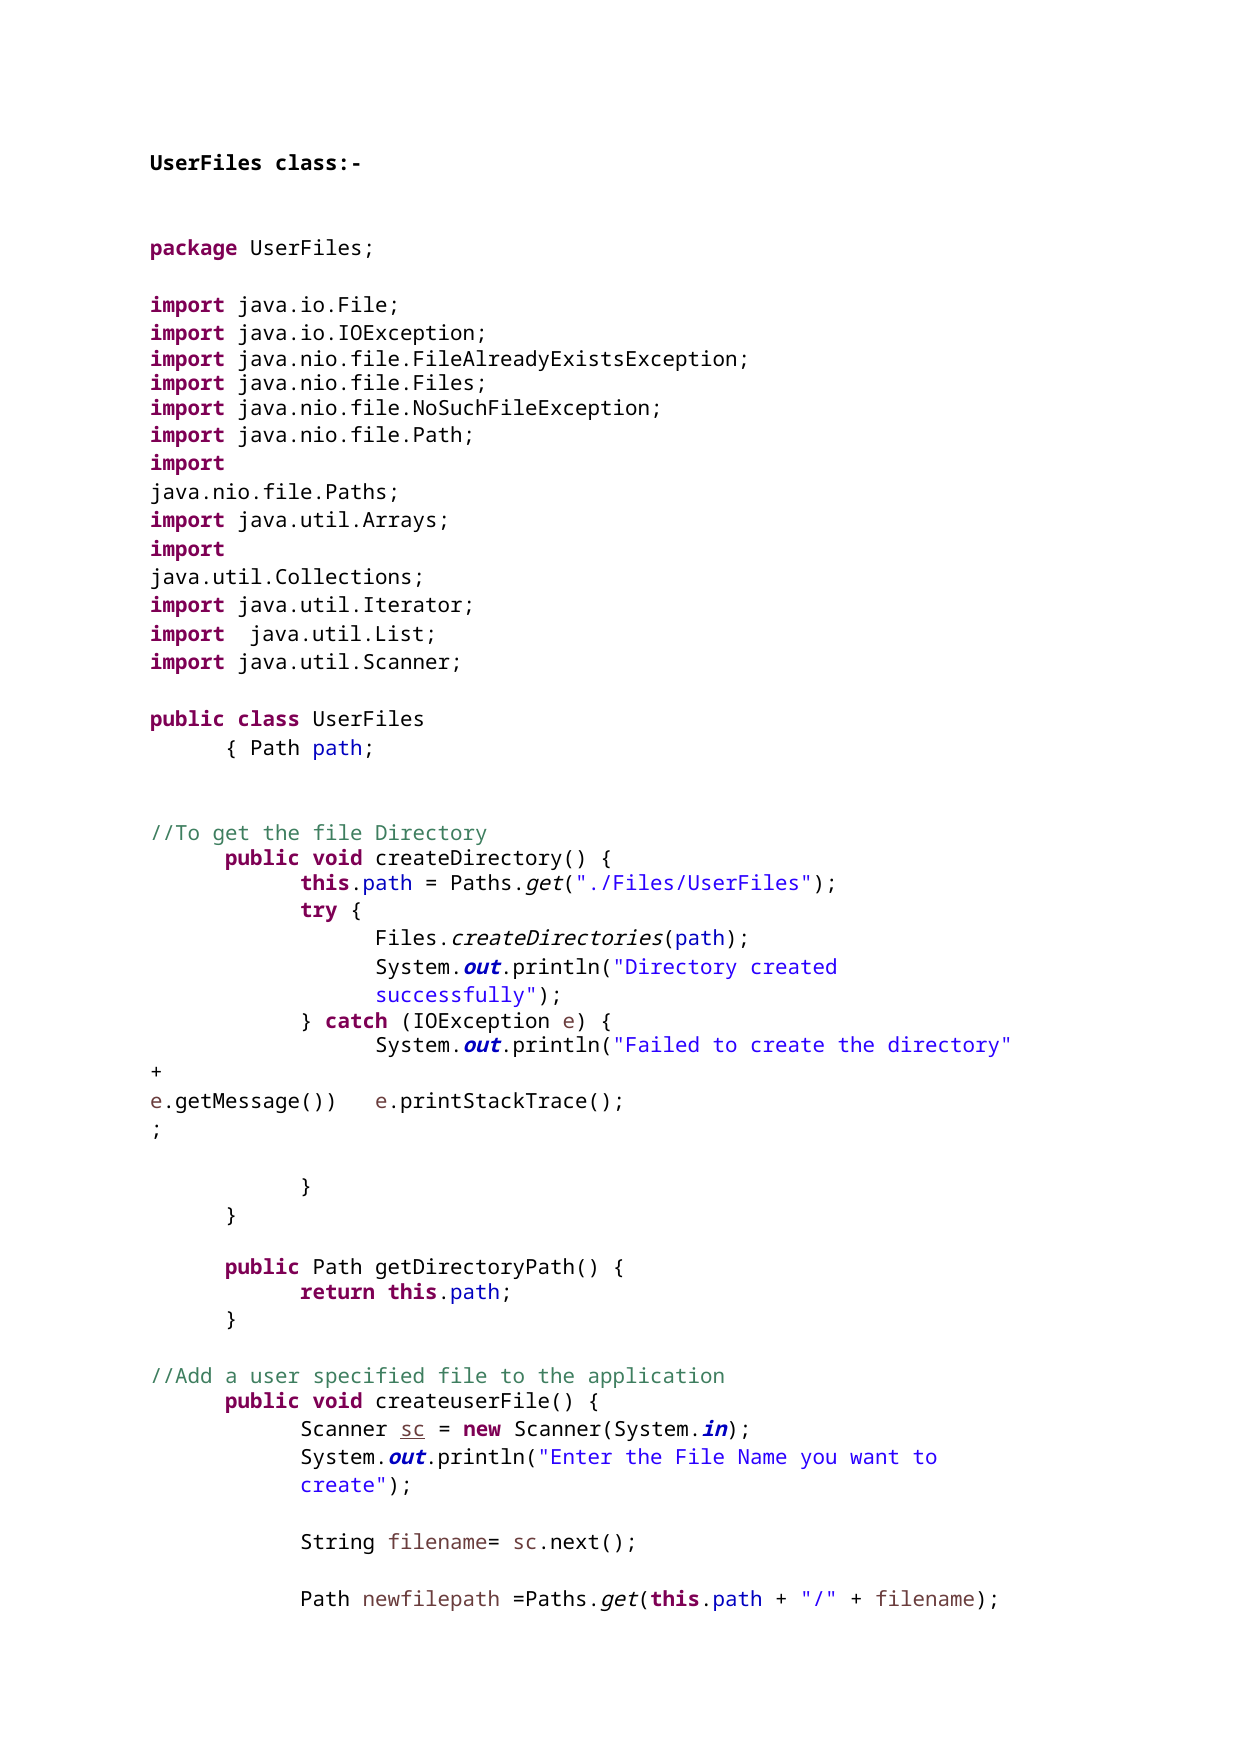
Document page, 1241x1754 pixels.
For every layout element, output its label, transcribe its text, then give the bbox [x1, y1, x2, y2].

text } [139, 1200, 322, 1228]
text } [225, 1304, 1094, 1332]
subtitle UserFiles class:- [150, 148, 1094, 177]
text +e.getMessage()); [150, 1057, 349, 1143]
text String filename= sc.next(); [300, 1527, 1094, 1556]
subtitle try { [300, 895, 1094, 923]
text Files.createDirectories(path); System.out.println("Directory created successfully"); [375, 923, 999, 1009]
text System.out.println("Failed to create the directory" [375, 1033, 1094, 1057]
text public void createDirectory() { [225, 846, 1094, 871]
text public class UserFiles { Path path; [150, 704, 427, 761]
text import java.nio.file.Path; import java.nio.file.Paths; import java.util.Arrays; import java.util.Collections; import java.util.Iterator; import java.util.List; import java.util.Scanner; [150, 420, 482, 676]
text package UserFiles; [150, 233, 1094, 261]
text Scanner sc = new Scanner(System.in); System.out.println("Enter the File Name you want to create"); [300, 1414, 999, 1499]
text } [263, 1171, 349, 1200]
text import java.nio.file.FileAlreadyExistsException; [150, 347, 1094, 371]
text import java.io.File; [150, 290, 1094, 318]
text } catch (IOException e) { [300, 1009, 1094, 1033]
text return this.path; [300, 1280, 1094, 1304]
text import java.nio.file.NoSuchFileException; [150, 396, 1094, 420]
text //To get the file Directory [150, 818, 1094, 846]
text e.printStackTrace(); [375, 1086, 1094, 1114]
text //Add a user specified file to the application [150, 1361, 1094, 1389]
text public void createuserFile() { [225, 1389, 1094, 1414]
text import java.nio.file.Files; [150, 371, 1094, 396]
text Path newfilepath =Paths.get(this.path + "/" + filename); [300, 1584, 1094, 1613]
text import java.io.IOException; [150, 318, 1094, 347]
text this.path = Paths.get("./Files/UserFiles"); [300, 871, 1094, 895]
text public Path getDirectoryPath() { [225, 1255, 1094, 1280]
